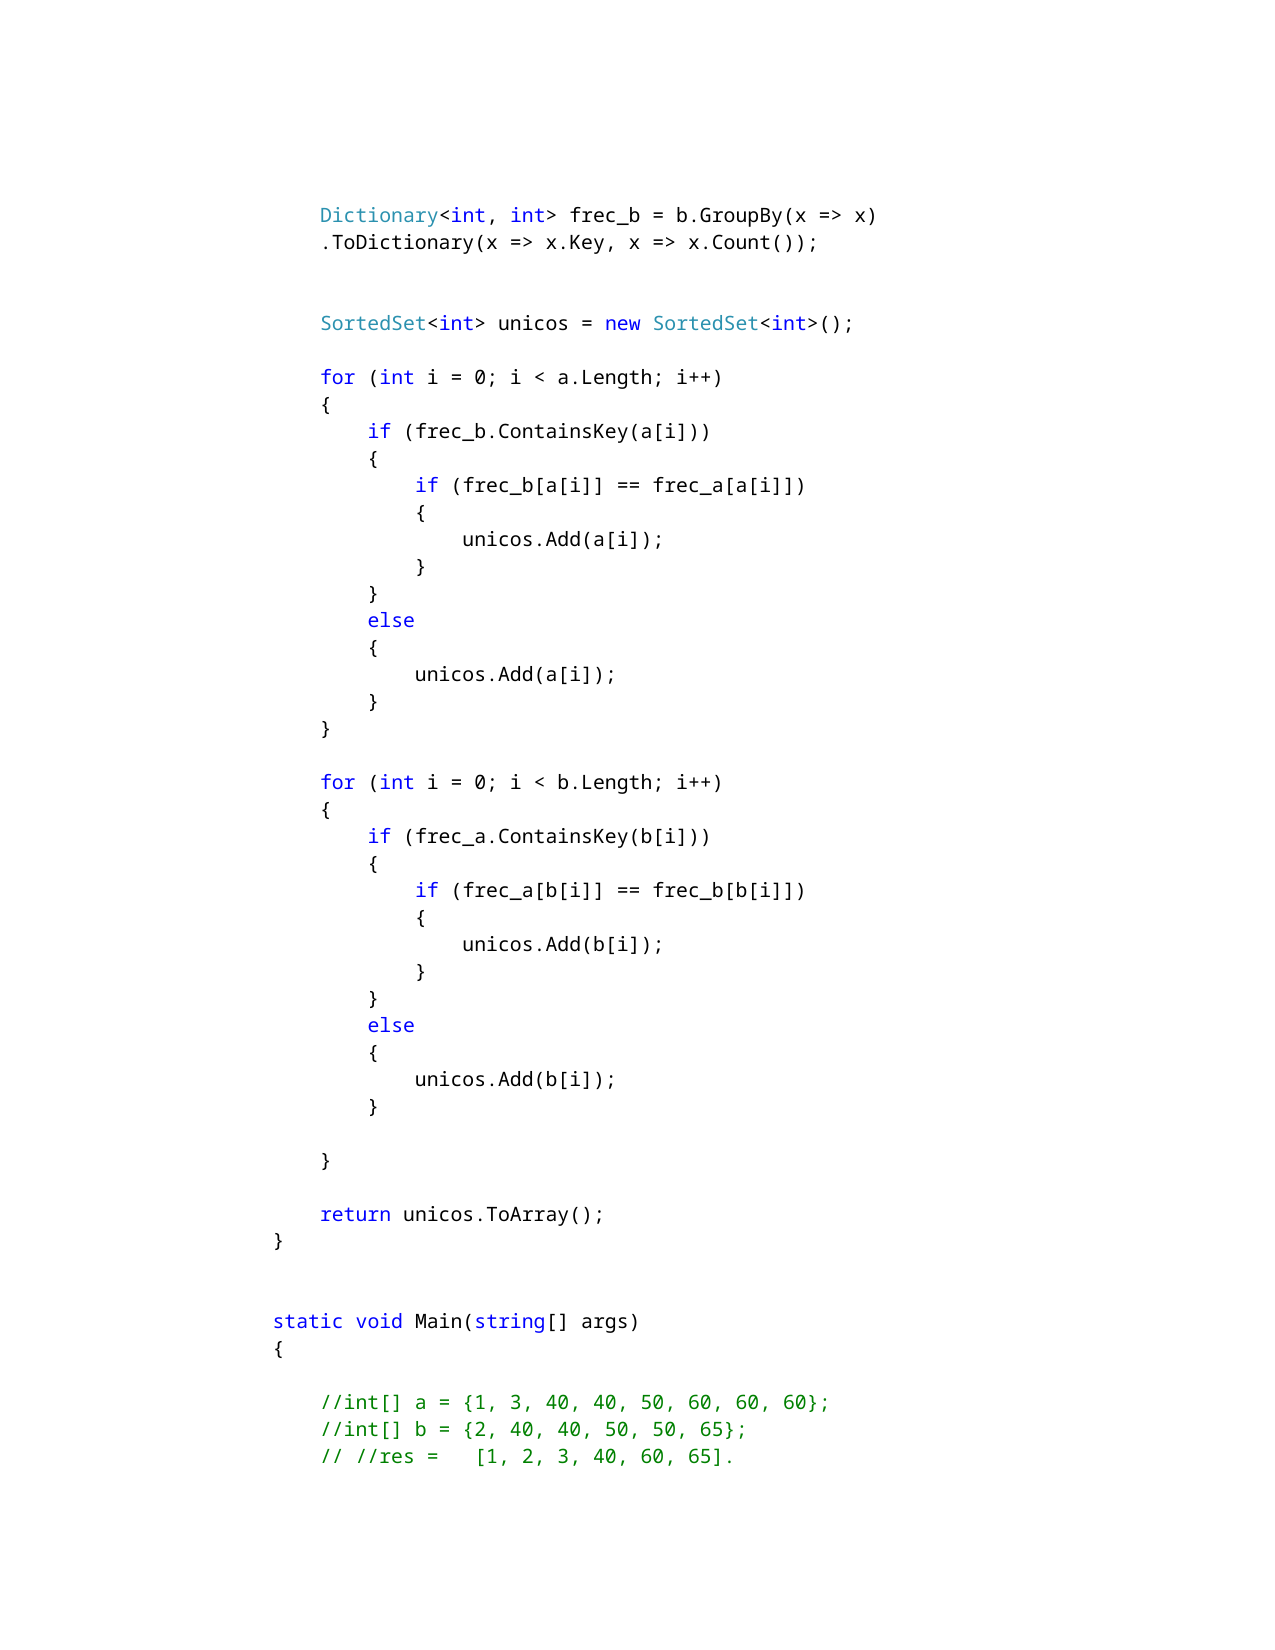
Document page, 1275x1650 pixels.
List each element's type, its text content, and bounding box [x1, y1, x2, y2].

text return unicos.ToArray(); [177, 1200, 1098, 1227]
text unicos.Add(a[i]); [177, 525, 1098, 552]
text { [177, 498, 1098, 525]
text { [177, 1335, 1098, 1362]
text unicos.Add(b[i]); [177, 930, 1098, 957]
text { [177, 444, 1098, 471]
text } [177, 714, 1098, 741]
text //int[] b = {2, 40, 40, 50, 50, 65}; [177, 1416, 1098, 1443]
text } [177, 1227, 1098, 1254]
text } [177, 957, 1098, 984]
text { [177, 903, 1098, 930]
text } [177, 1092, 1098, 1119]
text unicos.Add(b[i]); [177, 1065, 1098, 1092]
text SortedSet<int> unicos = new SortedSet<int>(); [177, 309, 1098, 336]
text // //res = [1, 2, 3, 40, 60, 65]. [177, 1443, 1098, 1469]
text } [177, 552, 1098, 579]
text if (frec_a.ContainsKey(b[i])) [177, 822, 1098, 849]
text for (int i = 0; i < b.Length; i++) [177, 768, 1098, 795]
text if (frec_b.ContainsKey(a[i])) [177, 417, 1098, 444]
text for (int i = 0; i < a.Length; i++) [177, 363, 1098, 390]
text { [177, 1038, 1098, 1065]
text } [177, 579, 1098, 606]
text //int[] a = {1, 3, 40, 40, 50, 60, 60, 60}; [177, 1389, 1098, 1416]
text Dictionary<int, int> frec_b = b.GroupBy(x => x) [177, 202, 1098, 228]
text if (frec_b[a[i]] == frec_a[a[i]]) [177, 471, 1098, 498]
text if (frec_a[b[i]] == frec_b[b[i]]) [177, 876, 1098, 903]
text { [177, 390, 1098, 417]
text } [177, 984, 1098, 1011]
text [177, 228, 1098, 256]
text static void Main(string[] args) [177, 1308, 1098, 1335]
text } [177, 1146, 1098, 1173]
text unicos.Add(a[i]); [177, 660, 1098, 687]
text } [177, 687, 1098, 714]
text { [177, 795, 1098, 822]
text else [177, 606, 1098, 633]
text { [177, 633, 1098, 660]
text { [177, 849, 1098, 876]
text else [177, 1011, 1098, 1038]
